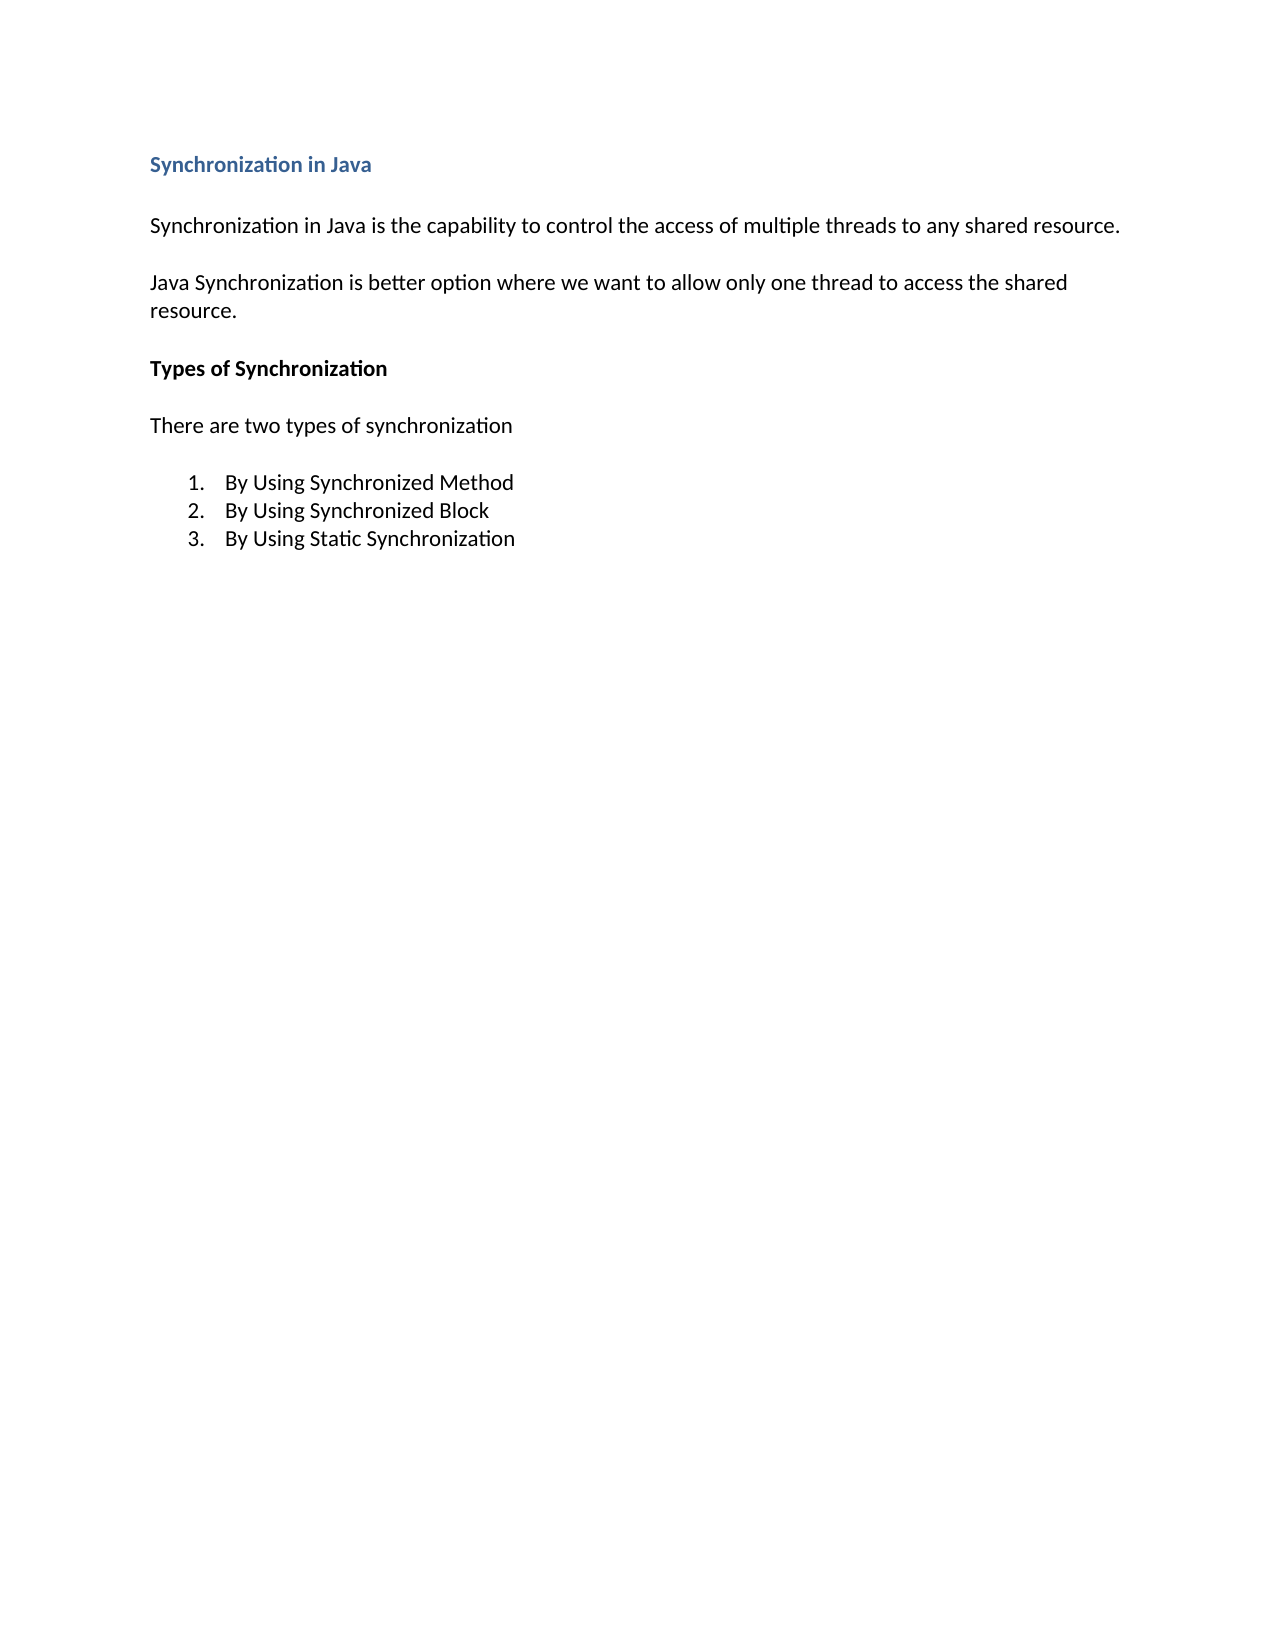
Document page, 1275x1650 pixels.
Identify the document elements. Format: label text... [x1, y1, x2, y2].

subtitle Types of Synchronization [150, 354, 1125, 382]
text Java Synchronization is better option where we want to allow only one thread to access the shared resource. [150, 268, 1125, 324]
subtitle Synchronization in Java [150, 150, 1125, 178]
list By Using Synchronized Block [187, 496, 1125, 524]
list By Using Synchronized Method [187, 468, 1125, 496]
text There are two types of synchronization [150, 411, 1125, 439]
text Synchronization in Java is the capability to control the access of multiple threads to any shared resource. [150, 211, 1125, 239]
list By Using Static Synchronization [187, 524, 1125, 552]
